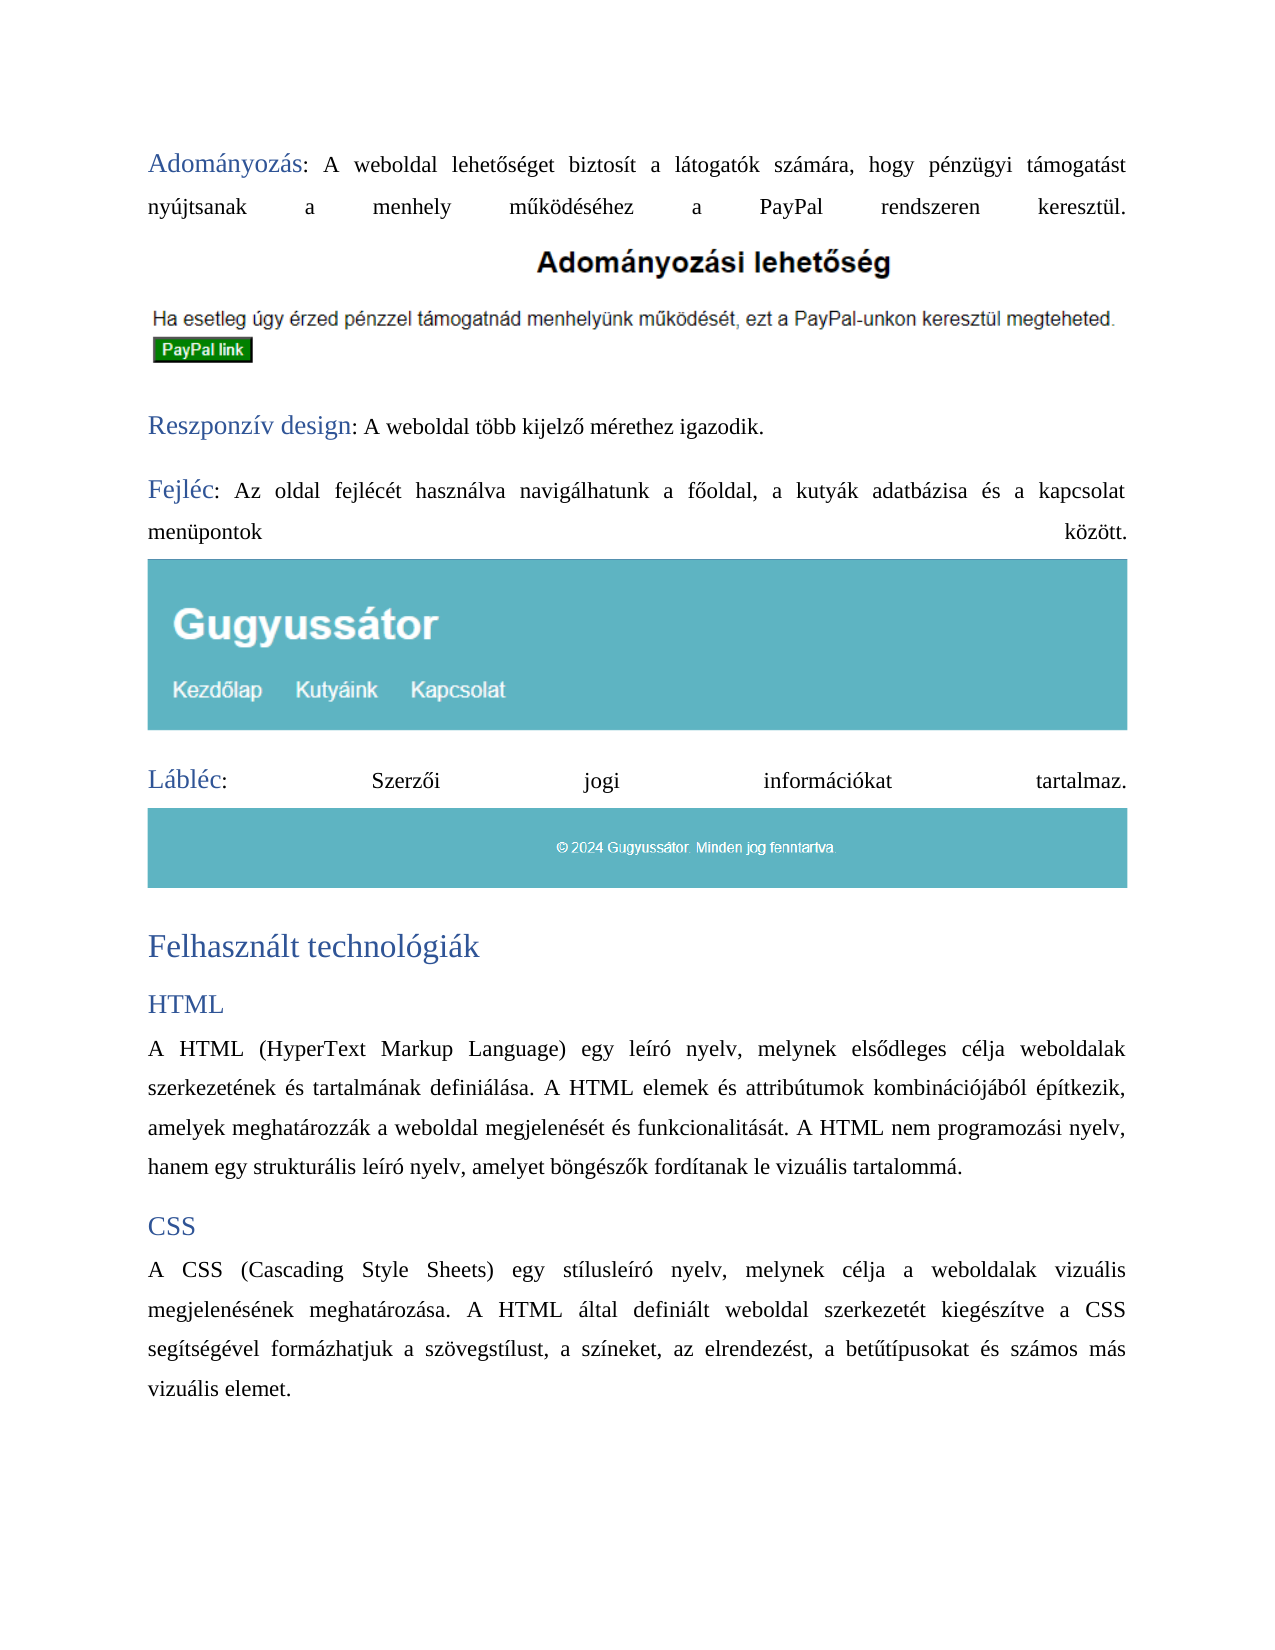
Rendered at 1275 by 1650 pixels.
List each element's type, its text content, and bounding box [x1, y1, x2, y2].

picture [147, 233, 1128, 379]
subtitle Felhasznált technológiák [148, 927, 1127, 965]
subtitle CSS [148, 1209, 1127, 1241]
picture [147, 559, 1128, 733]
text Reszponzív design: A weboldal több kijelző mérethez igazodik. [148, 409, 1127, 441]
text Fejléc: Az oldal fejlécét használva navigálhatunk a főoldal, a kutyák adatbázisa és a kapcsolat menüpontok között. [148, 473, 1127, 559]
text Adományozás: A weboldal lehetőséget biztosít a látogatók számára, hogy pénzügyi támogatást nyújtsanak a menhely működéséhez a PayPal rendszeren keresztül. [148, 148, 1127, 233]
text A HTML (HyperText Markup Language) egy leíró nyelv, melynek elsődleges célja weboldalak szerkezetének és tartalmának definiálása. A HTML elemek és attribútumok kombinációjából építkezik, amelyek meghatározzák a weboldal megjelenését és funkcionalitását. A HTML nem programozási nyelv, hanem egy strukturális leíró nyelv, amelyet böngészők fordítanak le vizuális tartalommá. [148, 1035, 1127, 1180]
subtitle HTML [148, 988, 1127, 1019]
text A CSS (Cascading Style Sheets) egy stílusleíró nyelv, melynek célja a weboldalak vizuális megjelenésének meghatározása. A HTML által definiált weboldal szerkezetét kiegészítve a CSS segítségével formázhatjuk a szövegstílust, a színeket, az elrendezést, a betűtípusokat és számos más vizuális elemet. [148, 1256, 1127, 1401]
picture [147, 808, 1128, 888]
text Lábléc: Szerzői jogi információkat tartalmaz. [148, 763, 1127, 808]
